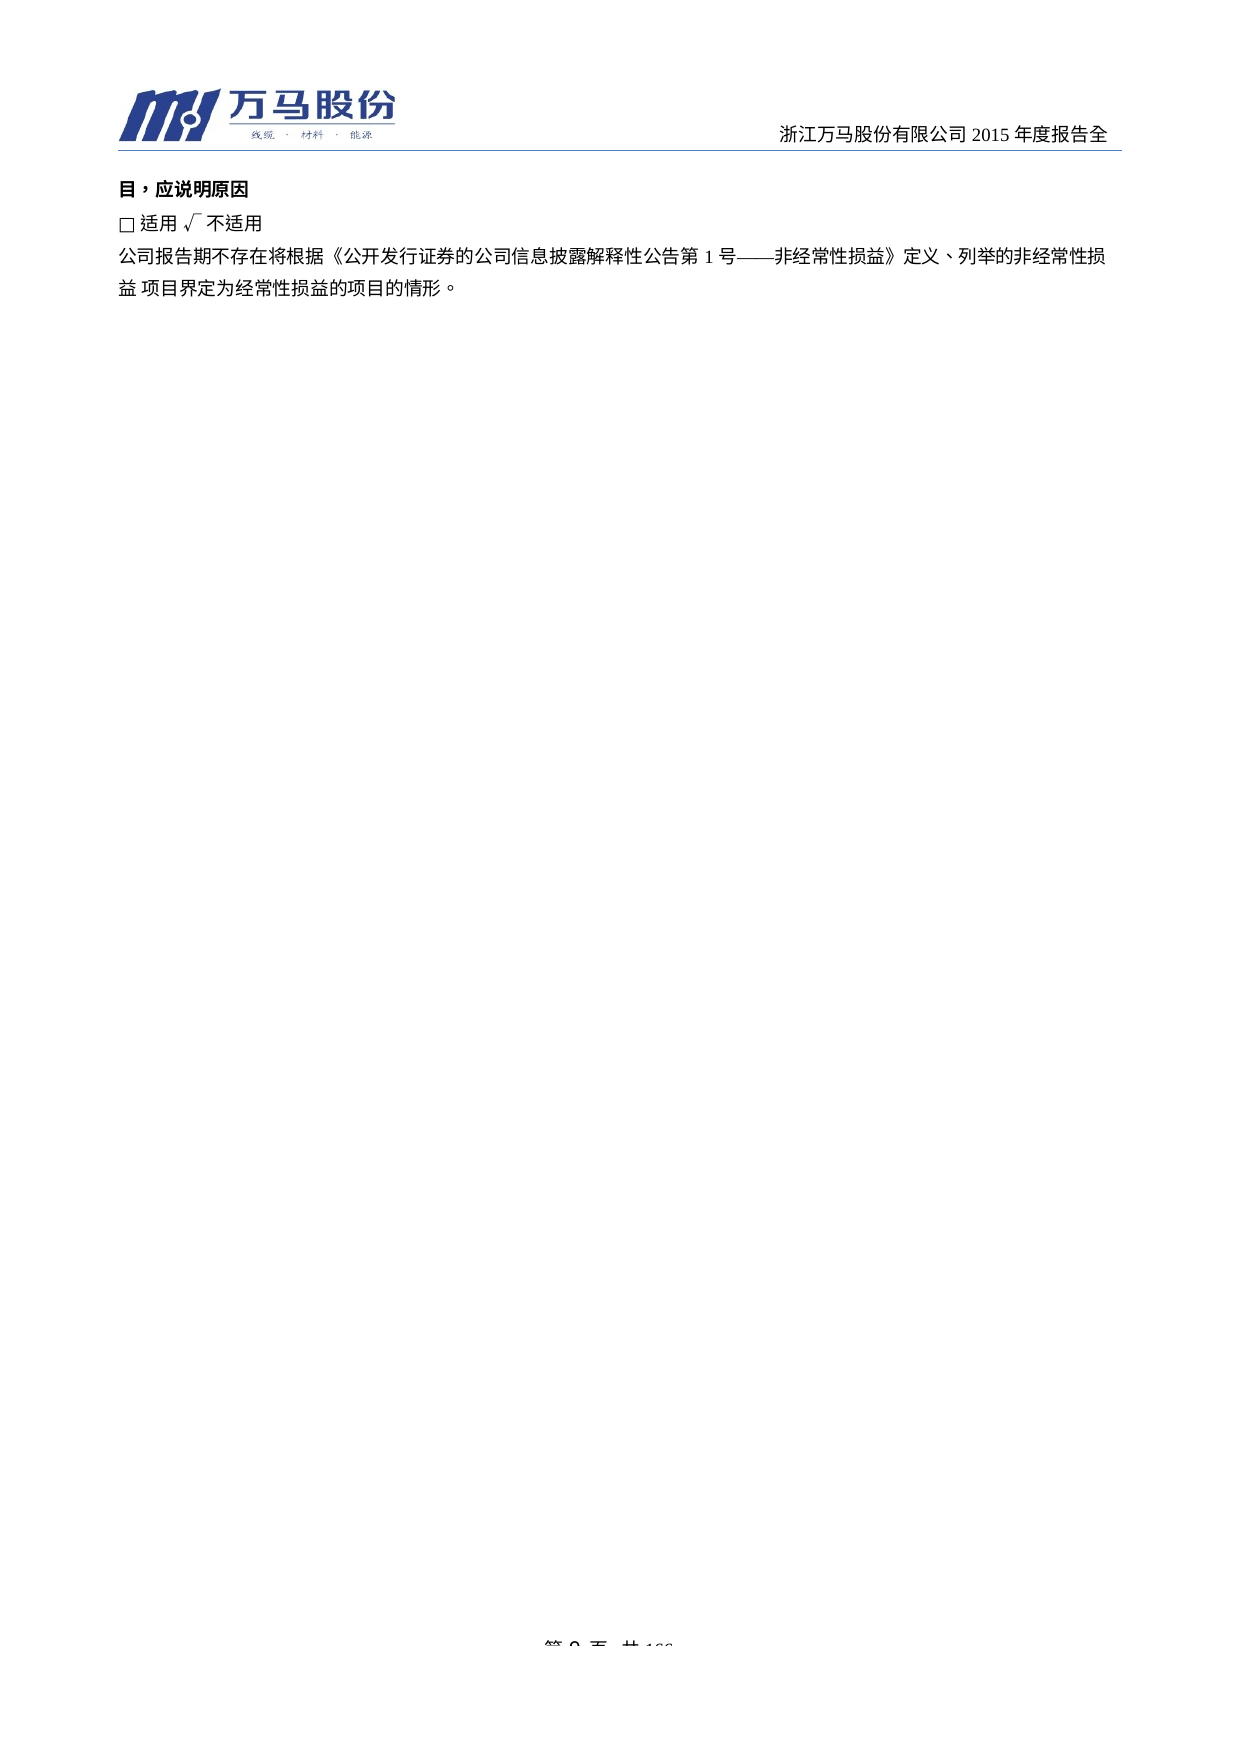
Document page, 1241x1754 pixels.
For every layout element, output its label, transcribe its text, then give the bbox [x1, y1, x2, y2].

picture [118, 88, 405, 142]
text 目，应说明原因 [118, 177, 1134, 202]
text 公司报告期不存在将根据《公开发行证券的公司信息披露解释性公告第 1 号——非经常性损益》定义、列举的非经常性损益 项目界定为经常性损益的项目的情形。 [118, 244, 1124, 301]
text □ 适用 √ 不适用 [118, 210, 1134, 236]
